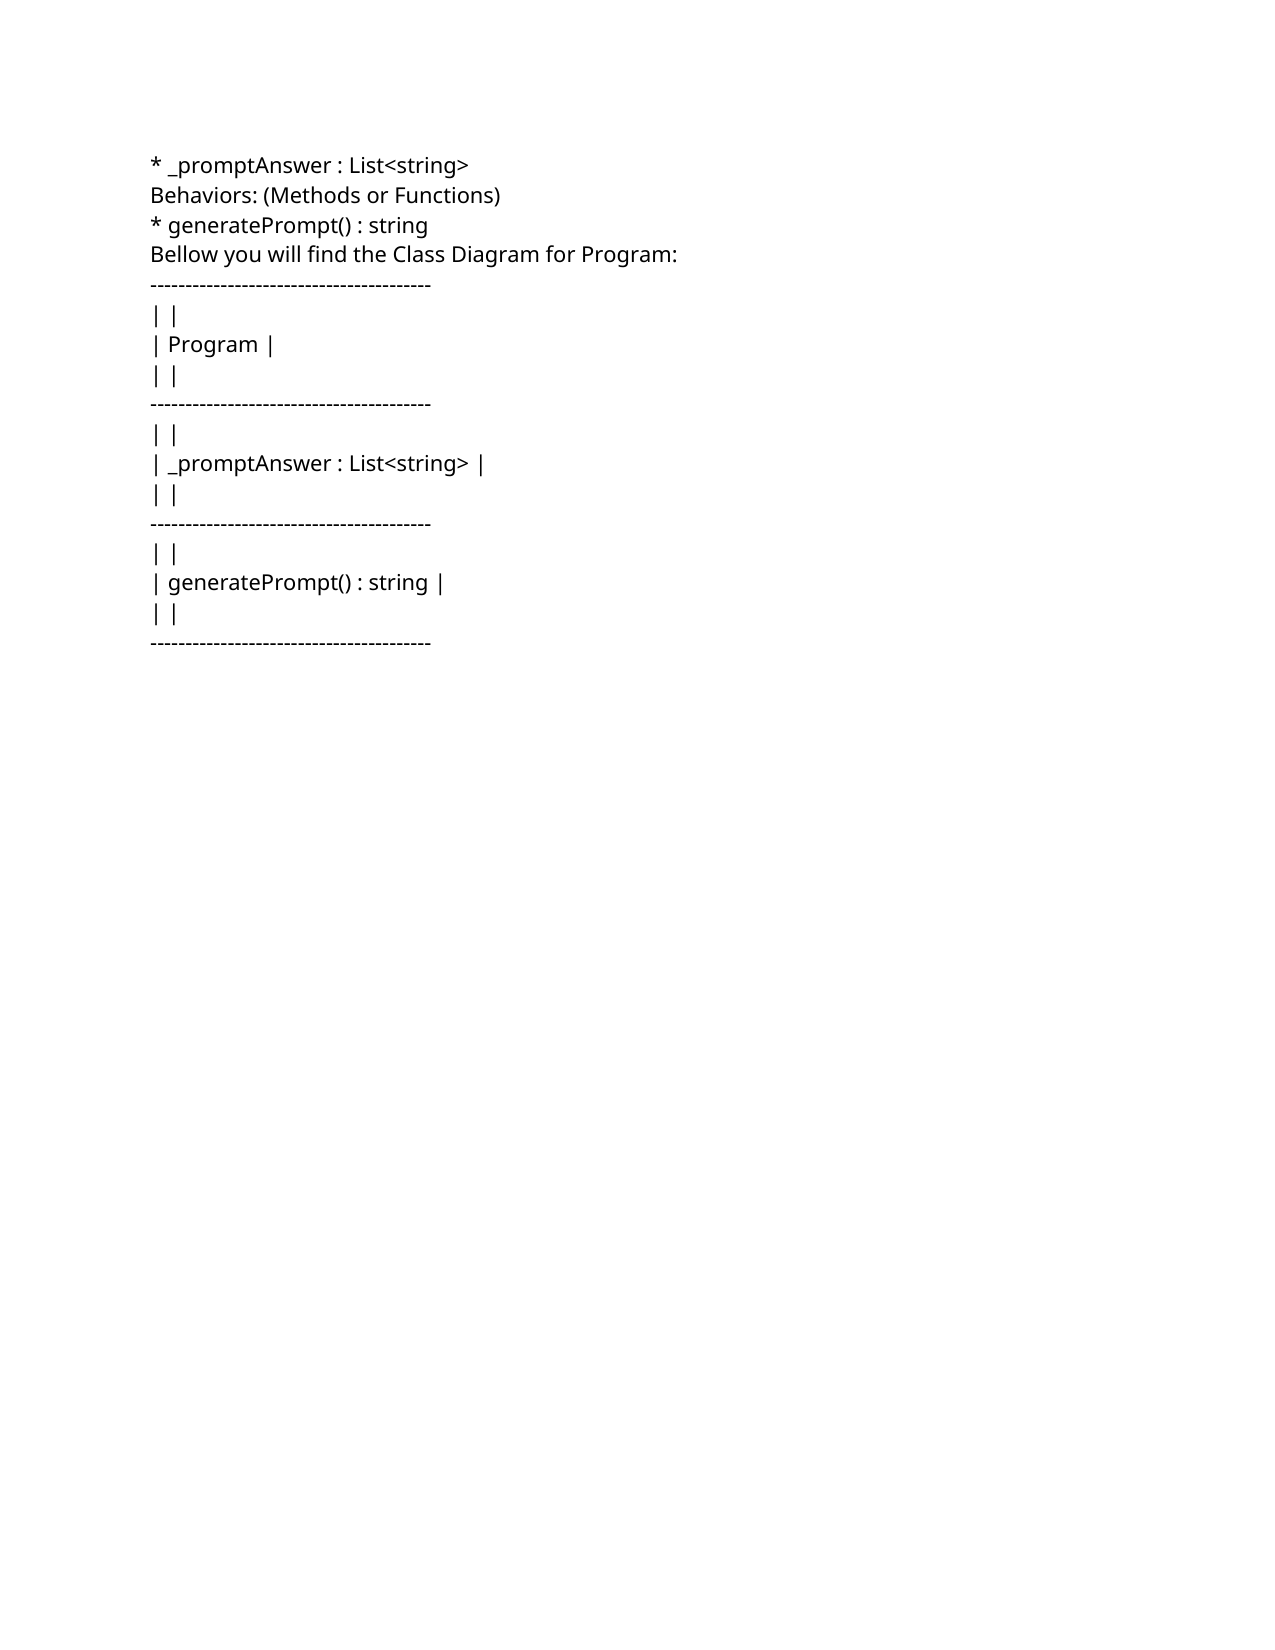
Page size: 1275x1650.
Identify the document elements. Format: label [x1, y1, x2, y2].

text [150, 150, 1125, 656]
